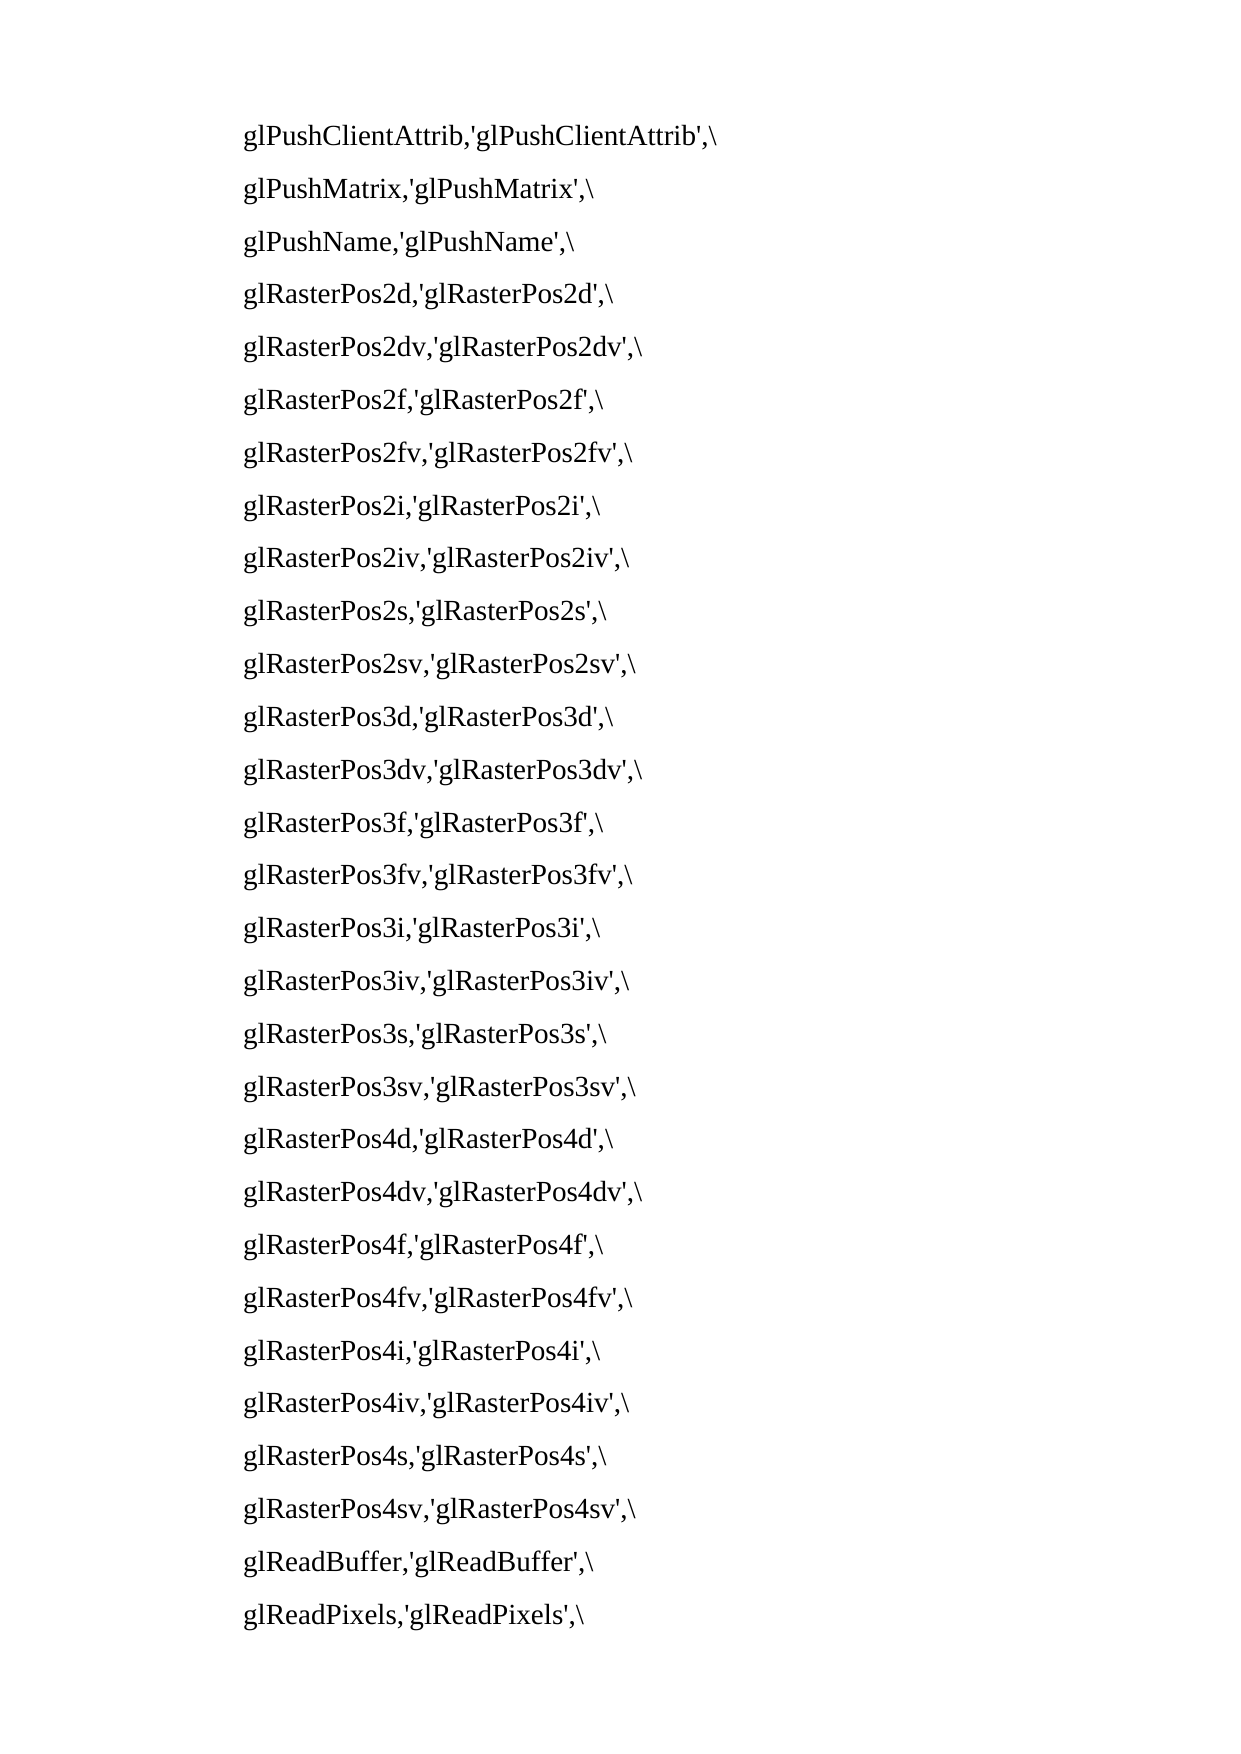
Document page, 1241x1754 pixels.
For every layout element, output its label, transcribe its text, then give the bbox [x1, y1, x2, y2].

text glRasterPos4fv,'glRasterPos4fv',\ [177, 1280, 1152, 1313]
text glRasterPos2iv,'glRasterPos2iv',\ [177, 541, 1152, 574]
text glRasterPos2sv,'glRasterPos2sv',\ [177, 646, 1152, 680]
text glRasterPos4s,'glRasterPos4s',\ [177, 1438, 1152, 1472]
text glRasterPos3s,'glRasterPos3s',\ [177, 1016, 1152, 1049]
text glRasterPos2fv,'glRasterPos2fv',\ [177, 435, 1152, 468]
text glRasterPos3i,'glRasterPos3i',\ [177, 910, 1152, 944]
text glRasterPos2dv,'glRasterPos2dv',\ [177, 329, 1152, 363]
text glRasterPos4f,'glRasterPos4f',\ [177, 1227, 1152, 1261]
text glRasterPos2d,'glRasterPos2d',\ [177, 277, 1152, 310]
text glRasterPos4i,'glRasterPos4i',\ [177, 1333, 1152, 1366]
text glRasterPos2f,'glRasterPos2f',\ [177, 382, 1152, 416]
text glRasterPos3fv,'glRasterPos3fv',\ [177, 857, 1152, 891]
text glRasterPos3iv,'glRasterPos3iv',\ [177, 963, 1152, 997]
text glRasterPos3sv,'glRasterPos3sv',\ [177, 1069, 1152, 1102]
text glPushName,'glPushName',\ [177, 224, 1152, 257]
text glRasterPos4d,'glRasterPos4d',\ [177, 1122, 1152, 1155]
text glRasterPos2s,'glRasterPos2s',\ [177, 593, 1152, 627]
text glRasterPos3dv,'glRasterPos3dv',\ [177, 752, 1152, 785]
text glRasterPos3f,'glRasterPos3f',\ [177, 805, 1152, 838]
text glPushMatrix,'glPushMatrix',\ [177, 171, 1152, 204]
text glRasterPos3d,'glRasterPos3d',\ [177, 699, 1152, 733]
text glRasterPos4sv,'glRasterPos4sv',\ [177, 1491, 1152, 1525]
text glReadBuffer,'glReadBuffer',\ [177, 1544, 1152, 1578]
text glRasterPos2i,'glRasterPos2i',\ [177, 488, 1152, 521]
text glRasterPos4dv,'glRasterPos4dv',\ [177, 1174, 1152, 1208]
text glReadPixels,'glReadPixels',\ [177, 1597, 1152, 1630]
text glPushClientAttrib,'glPushClientAttrib',\ [177, 118, 1152, 152]
text glRasterPos4iv,'glRasterPos4iv',\ [177, 1386, 1152, 1419]
